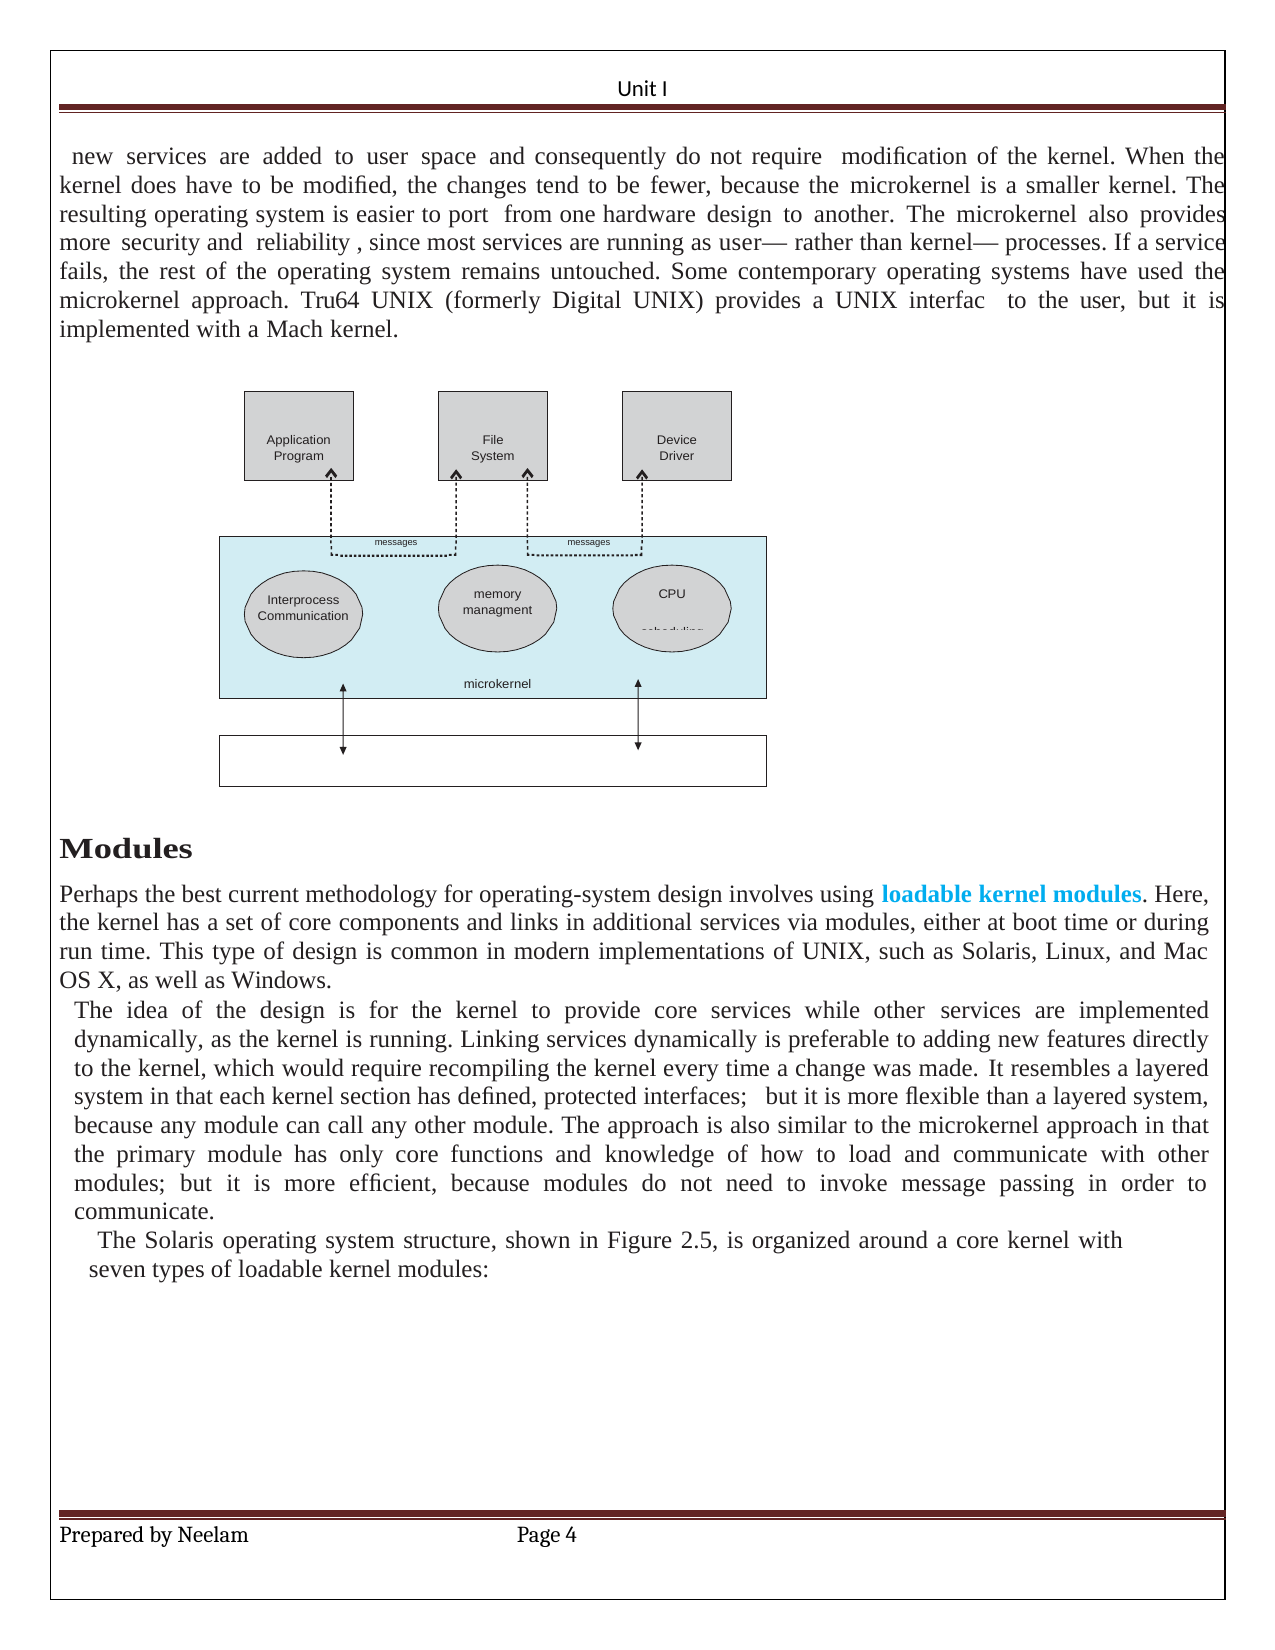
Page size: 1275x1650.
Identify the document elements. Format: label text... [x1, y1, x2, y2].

text Perhaps the best current methodology for operating-system design involves using loadable kernel modules. Here, the kernel has a set of core components and links in additional services via modules, either at boot time or during run time. This type of design is common in modern implementations of UNIX, such as Solaris, Linux, and Mac OS X, as well as Windows. [59, 879, 1209, 994]
text Modules [59, 832, 1224, 865]
text new services are added to user space and consequently do not require modiﬁcation of the kernel. When the kernel does have to be modiﬁed, the changes tend to be fewer, because the microkernel is a smaller kernel. The resulting operating system is easier to port from one hardware design to another. The microkernel also provides more security and reliability , since most services are running as user— rather than kernel— processes. If a service fails, the rest of the operating system remains untouched. Some contemporary operating systems have used the microkernel approach. Tru64 UNIX (formerly Digital UNIX) provides a UNIX interfac to the user, but it is implemented with a Mach kernel. [59, 141, 1224, 342]
text The idea of the design is for the kernel to provide core services while other services are implemented dynamically, as the kernel is running. Linking services dynamically is preferable to adding new features directly to the kernel, which would require recompiling the kernel every time a change was made. It resembles a layered system in that each kernel section has deﬁned, protected interfaces; but it is more ﬂexible than a layered system, because any module can call any other module. The approach is also similar to the microkernel approach in that the primary module has only core functions and knowledge of how to load and communicate with other modules; but it is more efﬁcient, because modules do not need to invoke message passing in order to communicate. [74, 995, 1209, 1225]
text The Solaris operating system structure, shown in Figure 2.5, is organized around a core kernel with seven types of loadable kernel modules: [89, 1225, 1123, 1283]
